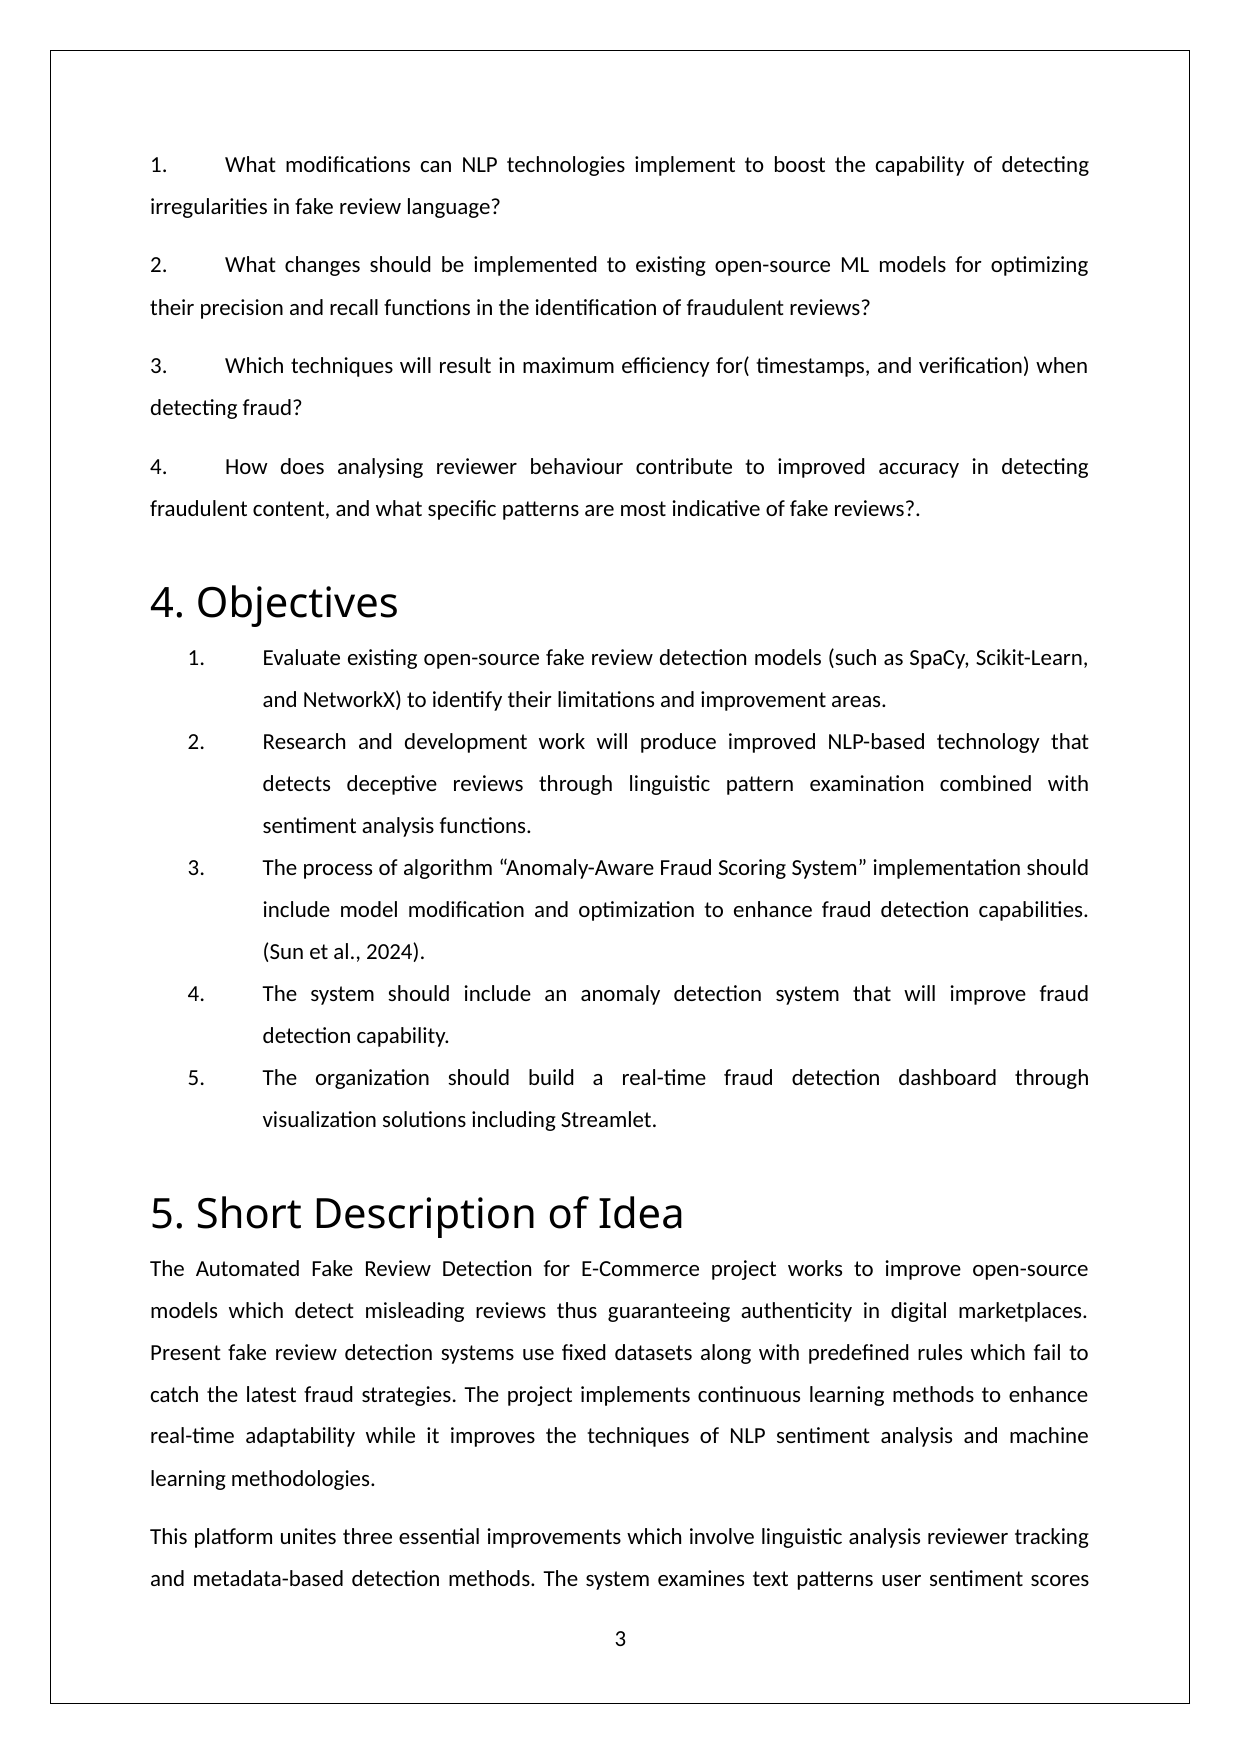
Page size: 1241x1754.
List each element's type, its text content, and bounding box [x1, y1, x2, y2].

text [150, 1522, 1090, 1592]
list Research and development work will produce improved NLP-based technology that detects deceptive reviews through linguistic pattern examination combined with sentiment analysis functions. [187, 727, 1090, 839]
list The process of algorithm “Anomaly-Aware Fraud Scoring System” implementation should include model modification and optimization to enhance fraud detection capabilities.(Sun et al., 2024). [187, 853, 1090, 965]
list The system should include an anomaly detection system that will improve fraud detection capability. [187, 979, 1090, 1049]
text The Automated Fake Review Detection for E-Commerce project works to improve open-source models which detect misleading reviews thus guaranteeing authenticity in digital marketplaces. Present fake review detection systems use fixed datasets along with predefined rules which fail to catch the latest fraud strategies. The project implements continuous learning methods to enhance real-time adaptability while it improves the techniques of NLP sentiment analysis and machine learning methodologies. [150, 1254, 1090, 1492]
text 2. What changes should be implemented to existing open-source ML models for optimizing their precision and recall functions in the identification of fraudulent reviews? [150, 251, 1090, 321]
subtitle 4. Objectives [150, 573, 1090, 630]
list Evaluate existing open-source fake review detection models (such as SpaCy, Scikit-Learn, and NetworkX) to identify their limitations and improvement areas. [187, 643, 1090, 713]
list The organization should build a real-time fraud detection dashboard through visualization solutions including Streamlet. [187, 1063, 1090, 1133]
text 3. Which techniques will result in maximum efficiency for( timestamps, and verification) when detecting fraud? [150, 351, 1090, 421]
text 4. How does analysing reviewer behaviour contribute to improved accuracy in detecting fraudulent content, and what specific patterns are most indicative of fake reviews?. [150, 452, 1090, 522]
text 1. What modifications can NLP technologies implement to boost the capability of detecting irregularities in fake review language? [150, 150, 1090, 220]
subtitle 5. Short Description of Idea [150, 1184, 1090, 1241]
